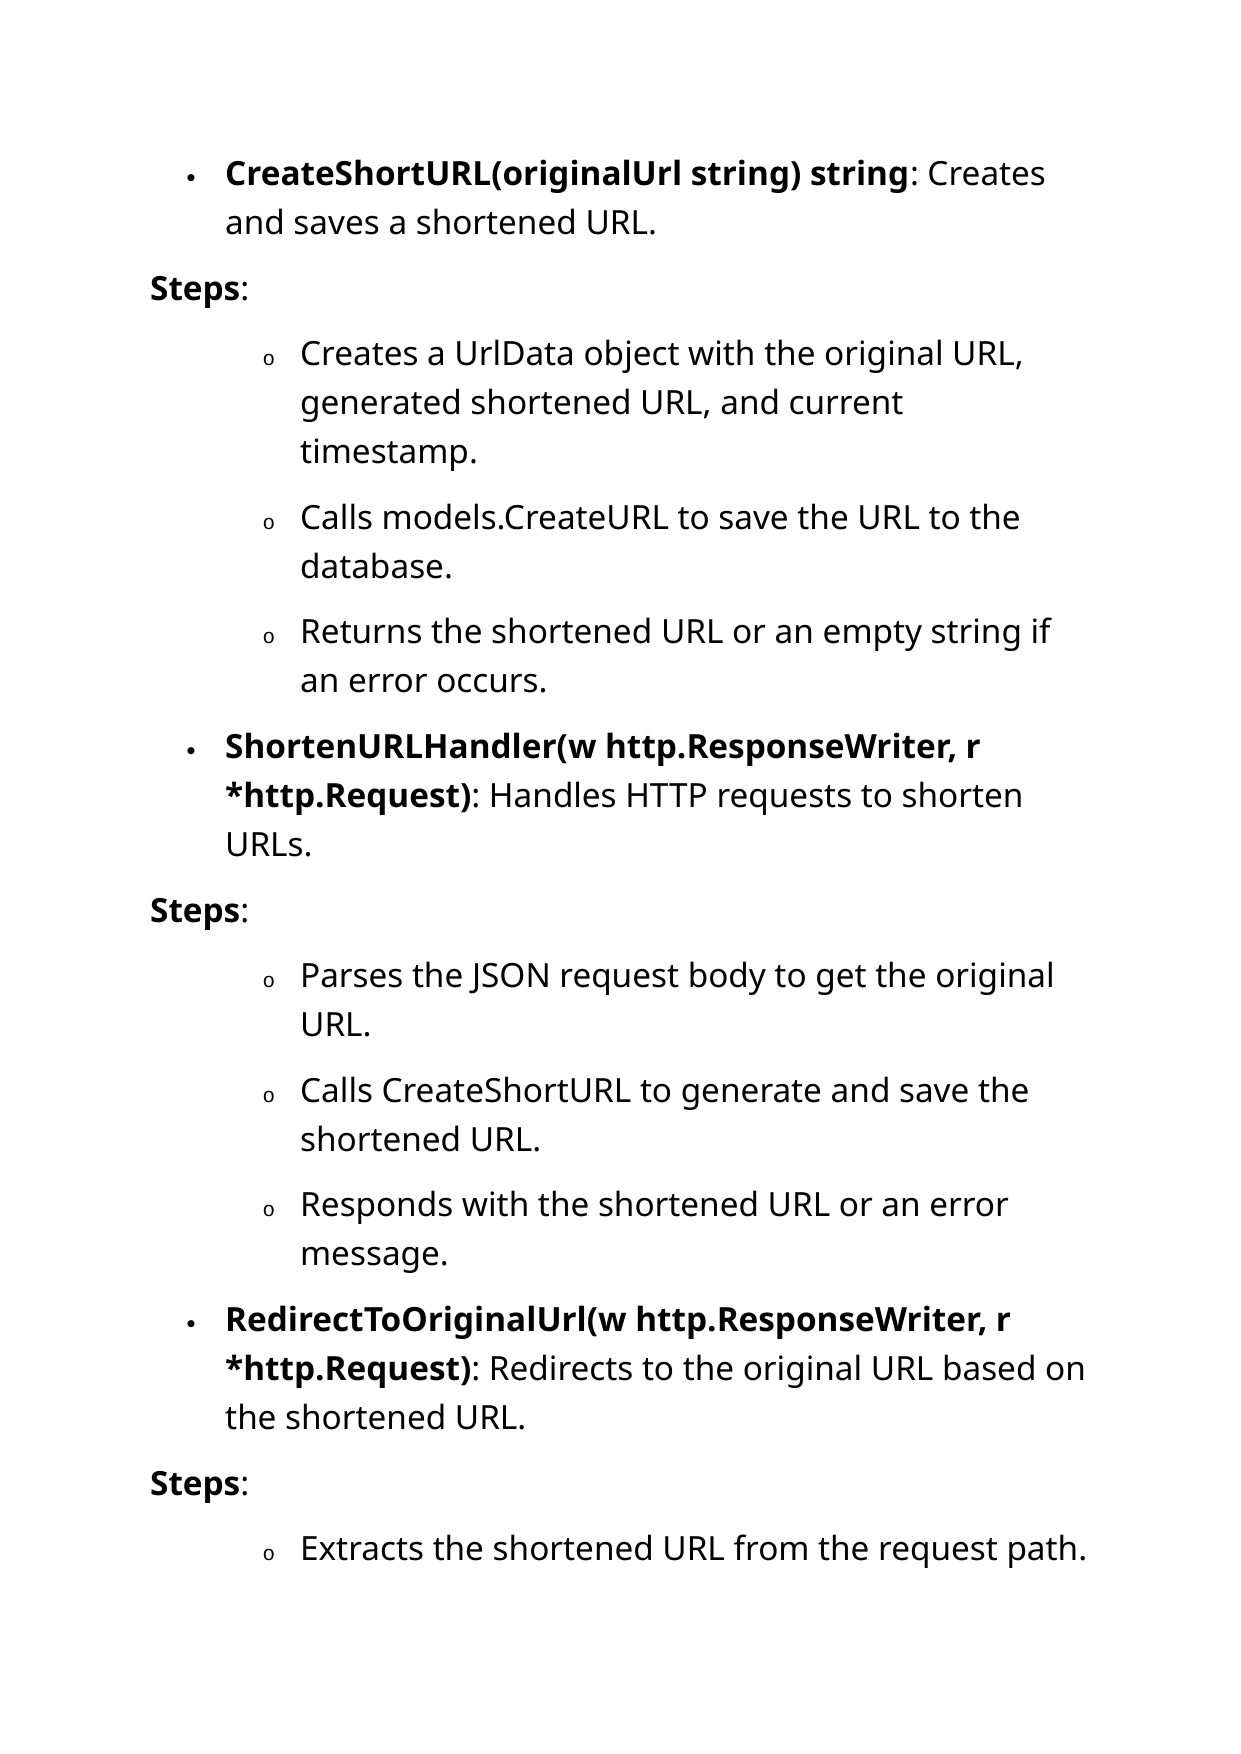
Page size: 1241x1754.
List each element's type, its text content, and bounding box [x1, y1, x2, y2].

list Parses the JSON request body to get the original URL. [262, 952, 1090, 1046]
list CreateShortURL(originalUrl string) string: Creates and saves a shortened URL. [187, 150, 1090, 244]
text Steps: [150, 1459, 1090, 1505]
text Steps: [150, 886, 1090, 932]
list Responds with the shortened URL or an error message. [262, 1181, 1090, 1276]
list Calls CreateShortURL to generate and save the shortened URL. [262, 1067, 1090, 1161]
list Creates a UrlData object with the original URL, generated shortened URL, and current timestamp. [262, 330, 1090, 473]
text Steps: [150, 264, 1090, 310]
list Returns the shortened URL or an empty string if an error occurs. [262, 608, 1090, 703]
list RedirectToOriginalUrl(w http.ResponseWriter, r *http.Request): Redirects to the original URL based on the shortened URL. [187, 1296, 1090, 1439]
list ShortenURLHandler(w http.ResponseWriter, r *http.Request): Handles HTTP requests to shorten URLs. [187, 723, 1090, 866]
list Calls models.CreateURL to save the URL to the database. [262, 494, 1090, 588]
list Extracts the shortened URL from the request path. [262, 1525, 1090, 1570]
